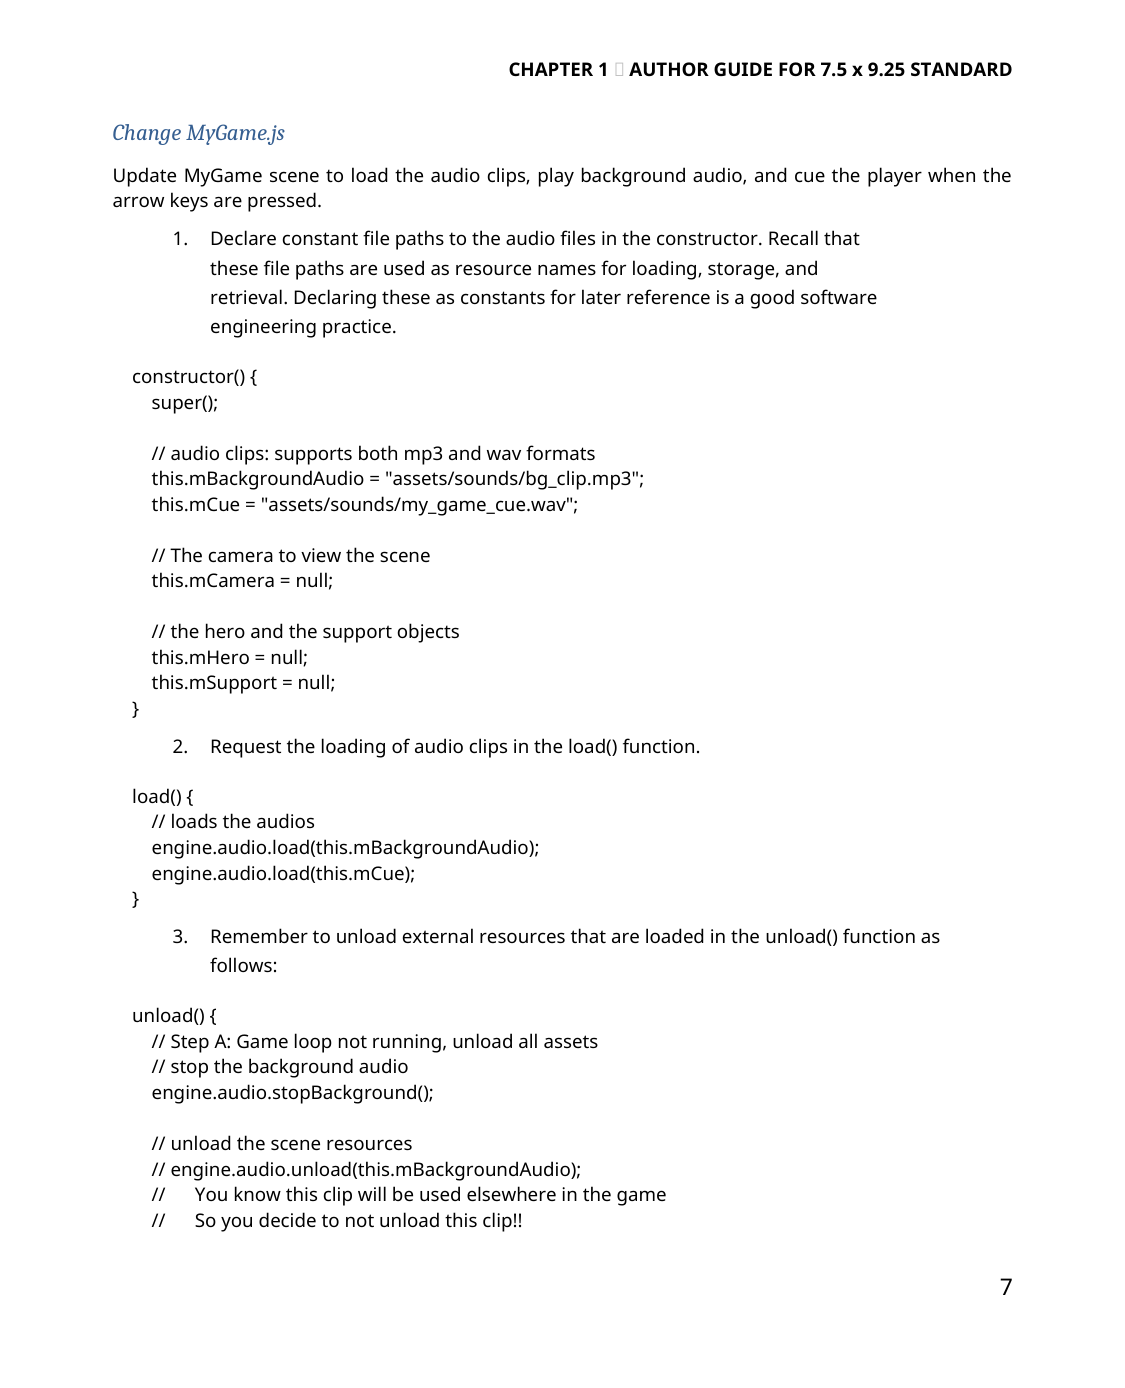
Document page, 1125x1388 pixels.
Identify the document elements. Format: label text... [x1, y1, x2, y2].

text // You know this clip will be used elsewhere in the game [112, 1181, 1012, 1207]
text constructor() { [112, 363, 1012, 389]
text unload() { [112, 1003, 1012, 1028]
text // engine.audio.unload(this.mBackgroundAudio); [112, 1156, 1012, 1181]
text } [112, 695, 1012, 721]
text this.mCamera = null; [112, 568, 1012, 593]
text engine.audio.stopBackground(); [112, 1079, 1012, 1105]
text // loads the audios [112, 809, 1012, 834]
text super(); [112, 389, 1012, 414]
text this.mHero = null; [112, 644, 1012, 670]
text // audio clips: supports both mp3 and wav formats [112, 440, 1012, 466]
list Declare constant file paths to the audio files in the constructor. Recall that these file paths are used as resource names for loading, storage, and retrieval. Declaring these as constants for later reference is a good software engineering practice. [172, 226, 892, 339]
list Remember to unload external resources that are loaded in the unload() function as follows: [172, 923, 1012, 978]
subtitle Change MyGame.js [112, 119, 1012, 146]
text Update MyGame scene to load the audio clips, play background audio, and cue the player when the arrow keys are pressed. [112, 162, 1012, 213]
text // The camera to view the scene [112, 542, 1012, 568]
text engine.audio.load(this.mBackgroundAudio); [112, 834, 1012, 860]
text this.mCue = "assets/sounds/my_game_cue.wav"; [112, 491, 1012, 517]
text // the hero and the support objects [112, 619, 1012, 644]
text // So you decide to not unload this clip!! [112, 1207, 1012, 1232]
text engine.audio.load(this.mCue); [112, 860, 1012, 885]
text this.mSupport = null; [112, 670, 1012, 695]
list Request the loading of audio clips in the load() function. [172, 733, 1012, 759]
text // unload the scene resources [112, 1130, 1012, 1156]
text // stop the background audio [112, 1054, 1012, 1079]
text } [112, 885, 1012, 911]
text load() { [112, 783, 1012, 809]
text // Step A: Game loop not running, unload all assets [112, 1028, 1012, 1054]
text this.mBackgroundAudio = "assets/sounds/bg_clip.mp3"; [112, 466, 1012, 491]
